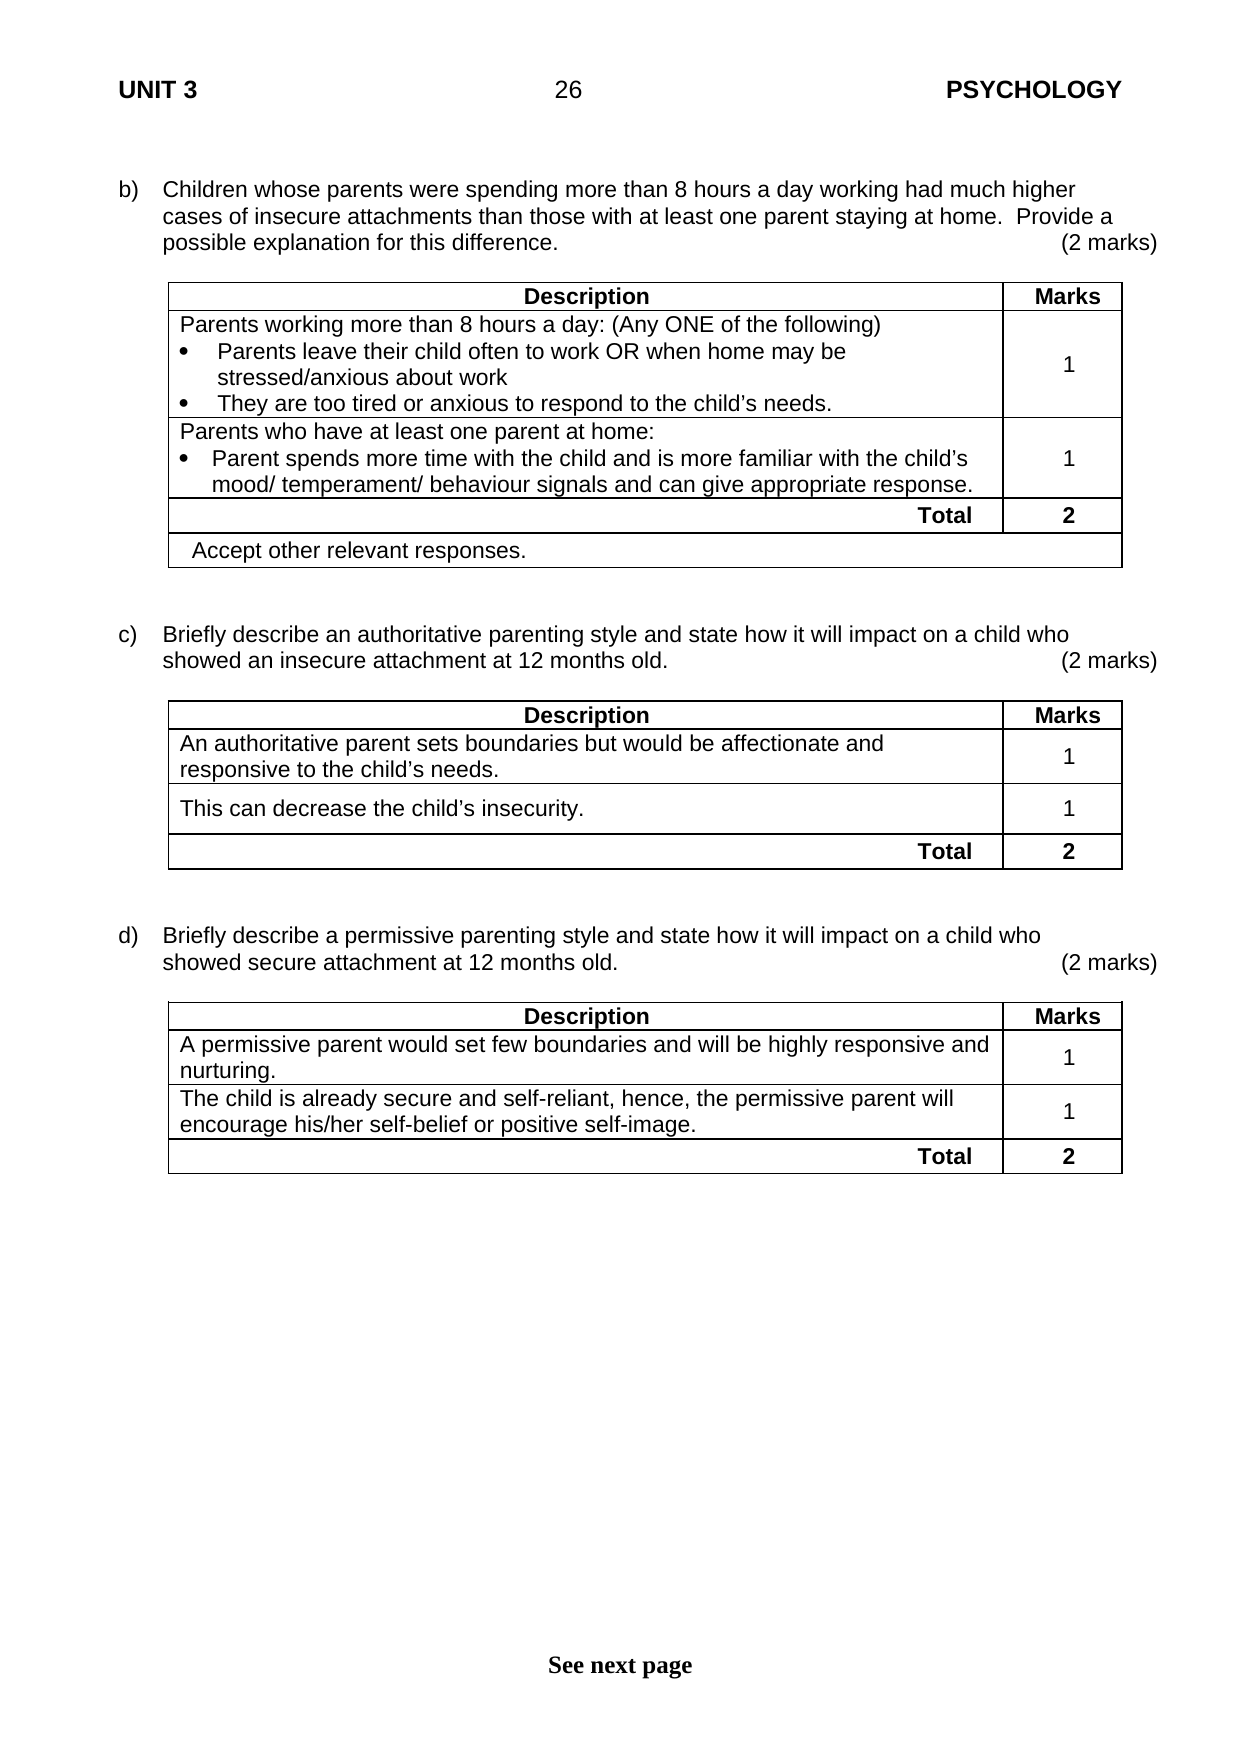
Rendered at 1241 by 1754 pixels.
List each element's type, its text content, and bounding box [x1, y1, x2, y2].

table_cell 2 [1004, 1140, 1121, 1173]
table_header Description [169, 1003, 1002, 1029]
table_cell Parents who have at least one parent at home: Parent spends more time with the child and is more familiar with the child’s mood/ temperament/ behaviour signals and can give appropriate response. [169, 418, 1002, 497]
table_cell 1 [1004, 784, 1121, 833]
table_cell 2 [1004, 499, 1121, 532]
table_cell The child is already secure and self-reliant, hence, the permissive parent will encourage his/her self-belief or positive self-image. [169, 1085, 1002, 1138]
table_cell Total [169, 1140, 1002, 1173]
table_cell Total [169, 499, 1002, 532]
table_header Marks [1004, 1003, 1121, 1029]
table_cell 2 [1004, 835, 1121, 868]
table_cell A permissive parent would set few boundaries and will be highly responsive and nurturing. [169, 1031, 1002, 1083]
table_header Marks [1004, 283, 1121, 310]
table_cell This can decrease the child’s insecurity. [169, 784, 1002, 833]
table_cell 1 [1004, 1031, 1121, 1083]
table_cell An authoritative parent sets boundaries but would be affectionate and responsive to the child’s needs. [169, 730, 1002, 782]
text b) Children whose parents were spending more than 8 hours a day working had much higher cases of insecure attachments than those with at least one parent staying at home. Provide a possible explanation for this difference. (2 marks) [118, 176, 1122, 255]
table_header Description [169, 702, 1002, 728]
text c) Briefly describe an authoritative parenting style and state how it will impact on a child who showed an insecure attachment at 12 months old. (2 marks) [118, 621, 1122, 674]
table_cell Accept other relevant responses. [169, 534, 1121, 567]
table_cell 1 [1004, 1085, 1121, 1138]
table_cell 1 [1004, 418, 1121, 497]
table_header Marks [1004, 702, 1121, 728]
table_cell 1 [1004, 730, 1121, 782]
table_header Description [169, 283, 1002, 310]
text d) Briefly describe a permissive parenting style and state how it will impact on a child who showed secure attachment at 12 months old. (2 marks) [118, 922, 1122, 975]
table_cell Parents working more than 8 hours a day: (Any ONE of the following) Parents leave their child often to work OR when home may be stressed/anxious about work They are too tired or anxious to respond to the child’s needs. [169, 311, 1002, 417]
table_cell Total [169, 835, 1002, 868]
table_cell 1 [1004, 311, 1121, 417]
